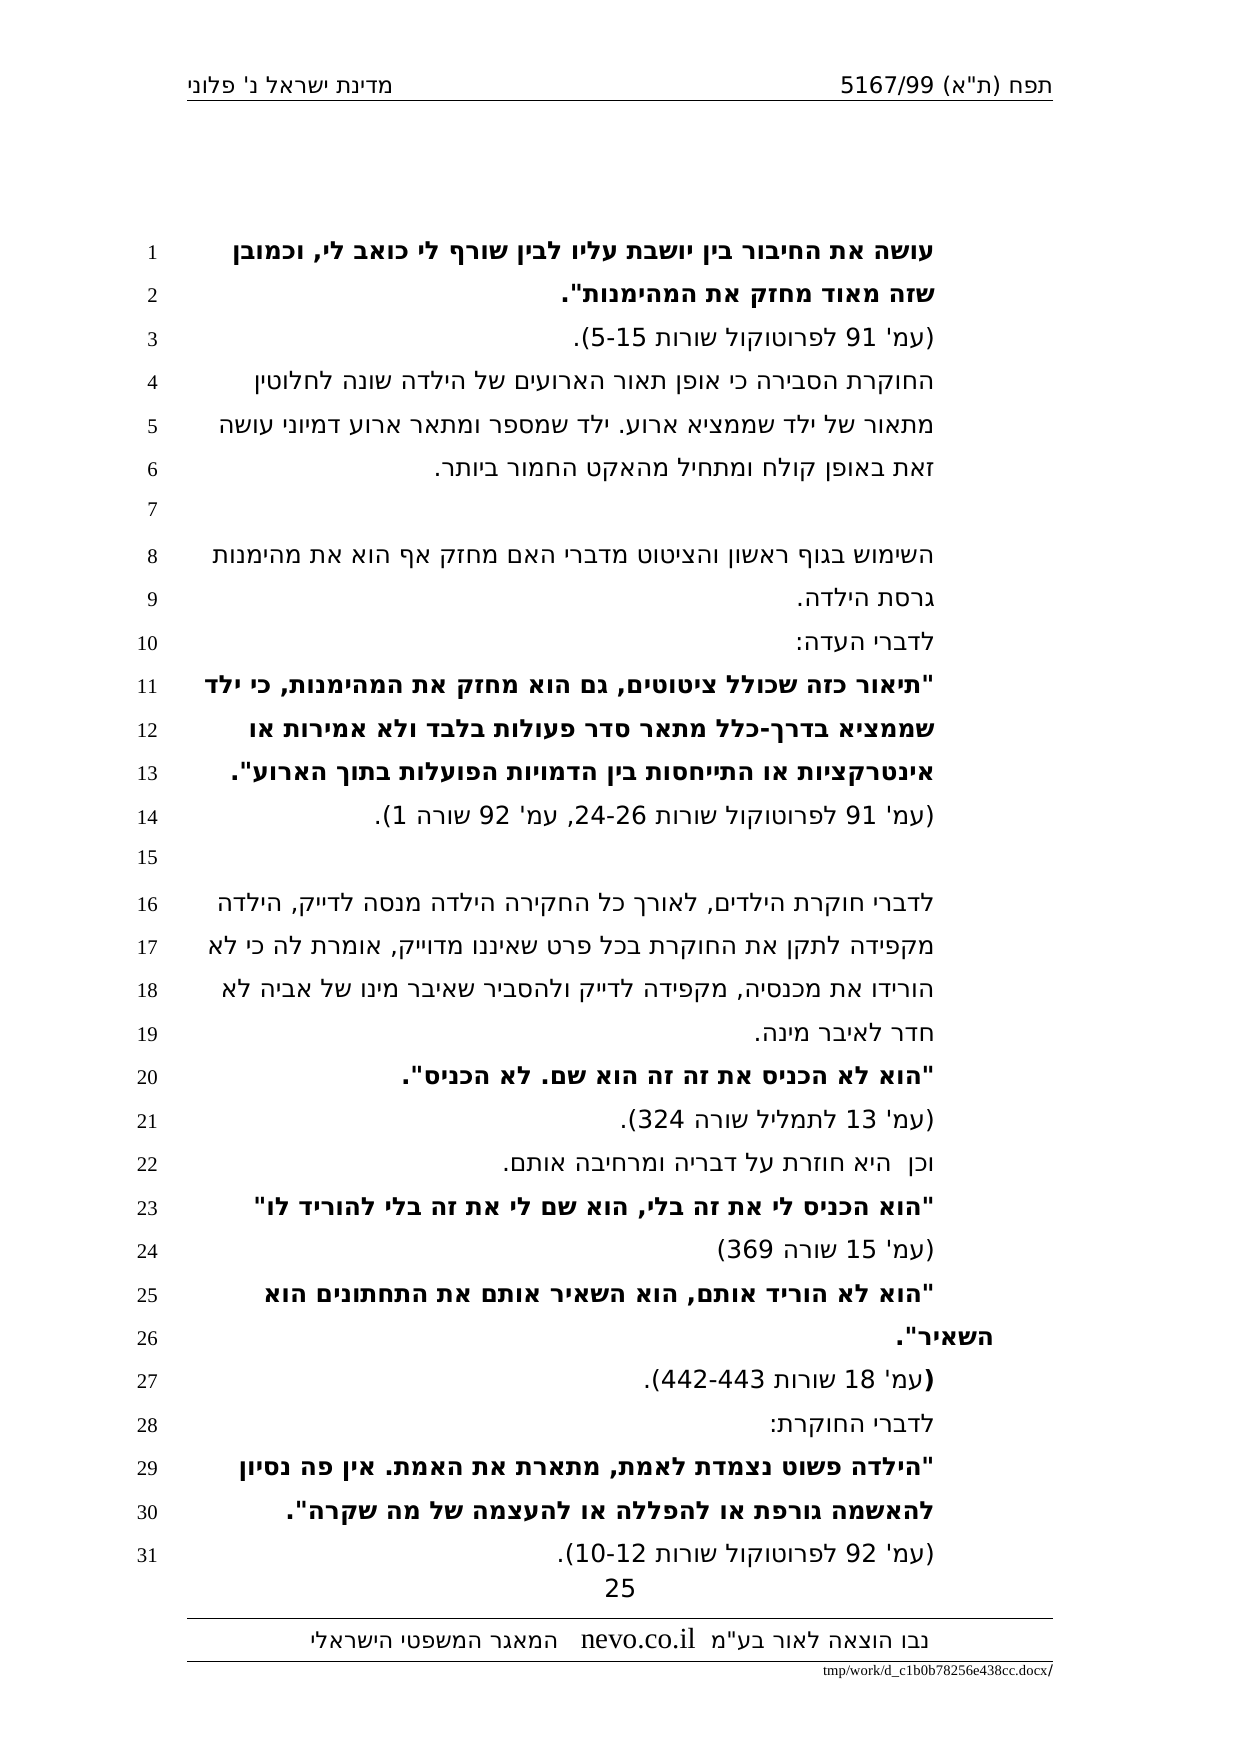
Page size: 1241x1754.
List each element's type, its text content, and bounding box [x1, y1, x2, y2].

text לדברי העדה: [187, 627, 994, 656]
text (עמ' 13 לתמליל שורה 324). [187, 1105, 994, 1134]
text (עמ' 92 לפרוטוקול שורות 10-12). [187, 1539, 994, 1568]
text החוקרת הסבירה כי אופן תאור הארועים של הילדה שונה לחלוטין מתאור של ילד שממציא ארוע. ילד שמספר ומתאר ארוע דמיוני עושה זאת באופן קולח ומתחיל מהאקט החמור ביותר. [187, 367, 935, 482]
text (עמ' 18 שורות 442-443). [187, 1366, 994, 1395]
text לדברי חוקרת הילדים, לאורך כל החקירה הילדה מנסה לדייק, הילדה מקפידה לתקן את החוקרת בכל פרט שאיננו מדוייק, אומרת לה כי לא הורידו את מכנסיה, מקפידה לדייק ולהסביר שאיבר מינו של אביה לא חדר לאיבר מינה. [187, 888, 935, 1047]
text לדברי החוקרת: [187, 1409, 994, 1438]
text "הוא הכניס לי את זה בלי, הוא שם לי את זה בלי להוריד לו" [187, 1192, 994, 1221]
text "הוא לא הכניס את זה זה הוא שם. לא הכניס". [187, 1062, 994, 1091]
text (עמ' 91 לפרוטוקול שורות 24-26, עמ' 92 שורה 1). [187, 801, 994, 830]
text (עמ' 91 לפרוטוקול שורות 5-15). [187, 323, 994, 352]
text "הילדה פשוט נצמדת לאמת, מתארת את האמת. אין פה נסיון להאשמה גורפת או להפללה או להעצמה של מה שקרה". [187, 1453, 935, 1525]
text (עמ' 15 שורה 369) [187, 1236, 994, 1264]
text וכן היא חוזרת על דבריה ומרחיבה אותם. [187, 1149, 994, 1178]
text "הוא לא הוריד אותם, הוא השאיר אותם את התחתונים הוא השאיר". [187, 1279, 994, 1351]
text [187, 236, 935, 309]
text "תיאור כזה שכולל ציטוטים, גם הוא מחזק את המהימנות, כי ילד שממציא בדרך-כלל מתאר סדר פעולות בלבד ולא אמירות או אינטרקציות או התייחסות בין הדמויות הפועלות בתוך הארוע". [187, 671, 935, 787]
text השימוש בגוף ראשון והציטוט מדברי האם מחזק אף הוא את מהימנות גרסת הילדה. [187, 540, 935, 613]
